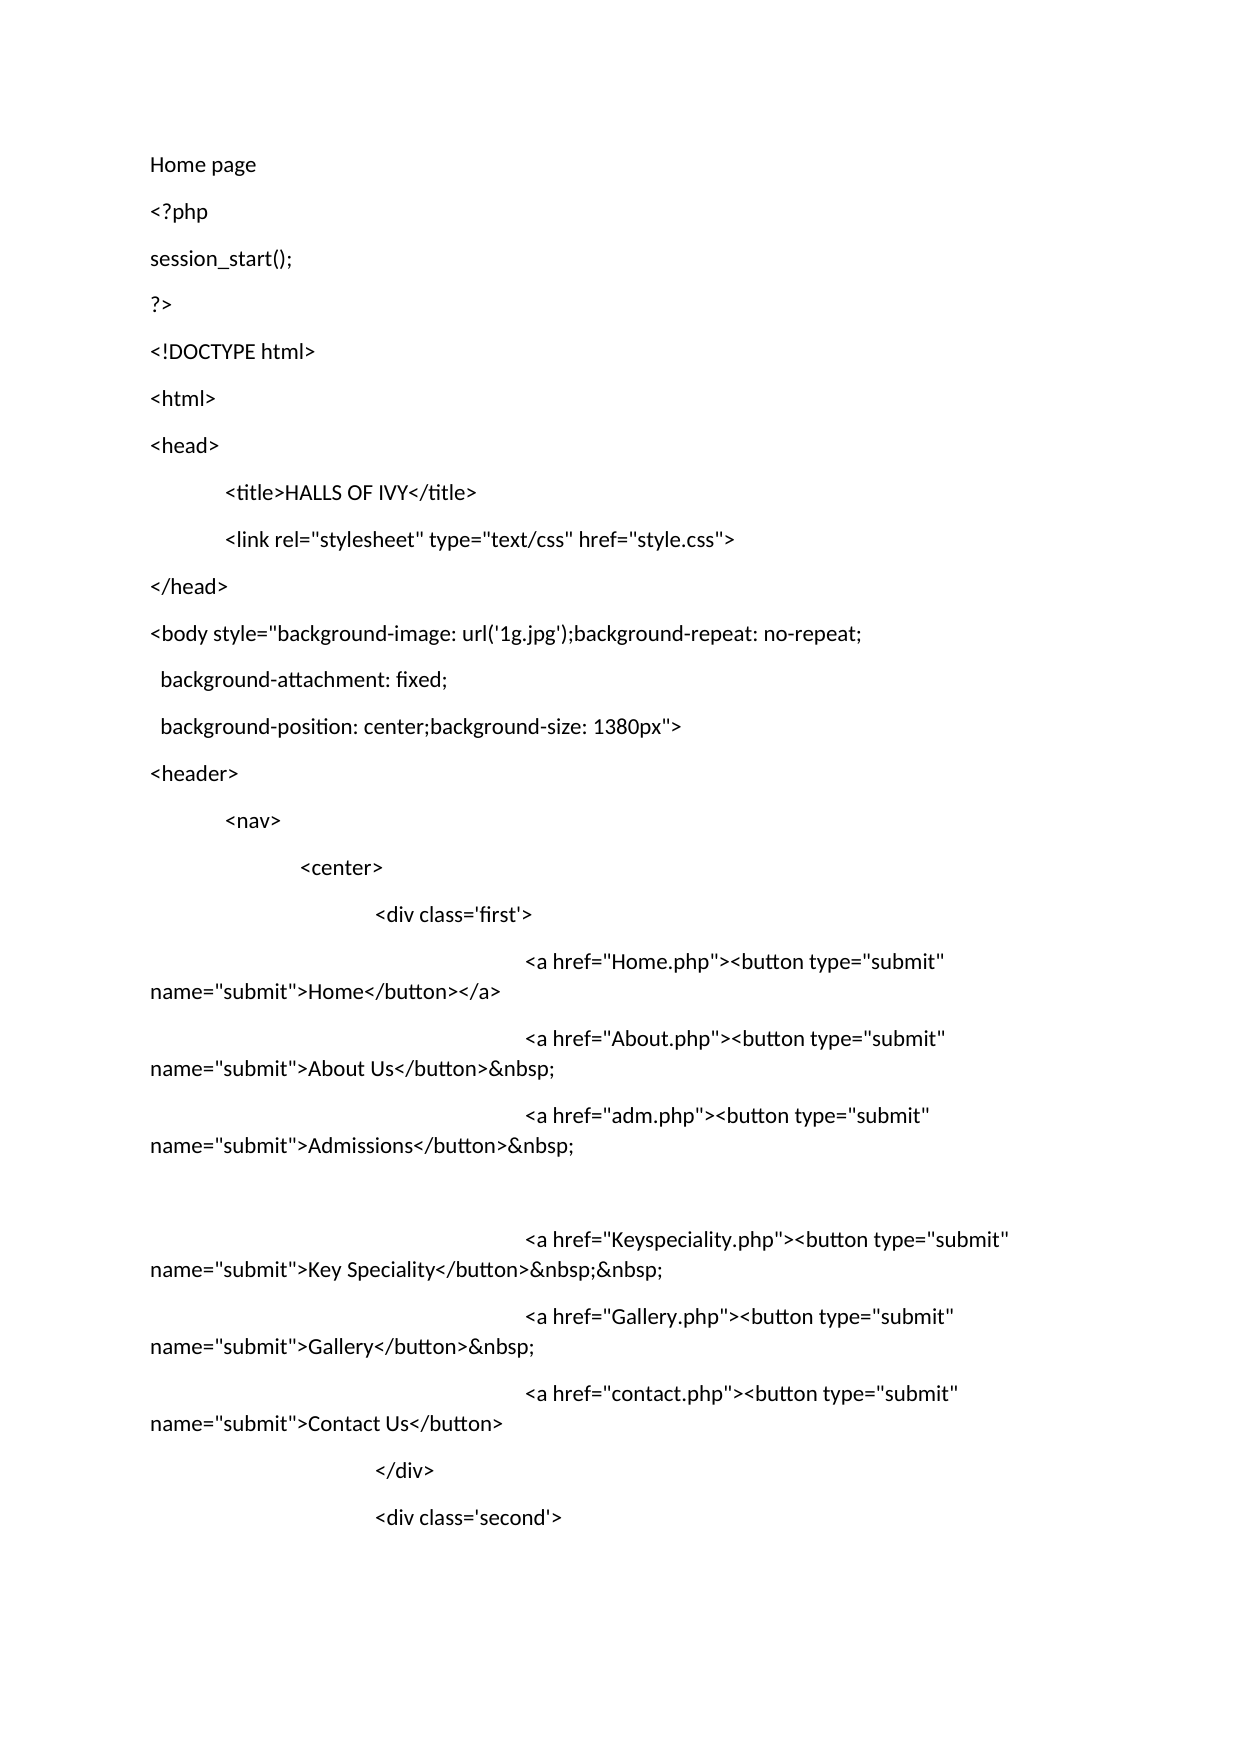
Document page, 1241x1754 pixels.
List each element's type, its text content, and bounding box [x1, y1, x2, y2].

text <link rel="stylesheet" type="text/css" href="style.css"> [150, 525, 1090, 553]
text <center> [150, 853, 1090, 881]
text <nav> [150, 806, 1090, 834]
text Home page [150, 150, 1090, 178]
text </head> [150, 572, 1090, 600]
text <a href="contact.php"><button type="submit" name="submit">Contact Us</button> [150, 1379, 1090, 1437]
text <a href="Home.php"><button type="submit" name="submit">Home</button></a> [150, 947, 1090, 1005]
text <!DOCTYPE html> [150, 337, 1090, 366]
text <a href="Gallery.php"><button type="submit" name="submit">Gallery</button>&nbsp; [150, 1302, 1090, 1360]
text <title>HALLS OF IVY</title> [150, 478, 1090, 506]
text <a href="About.php"><button type="submit" name="submit">About Us</button>&nbsp; [150, 1024, 1090, 1082]
text <?php [150, 197, 1090, 225]
text <html> [150, 384, 1090, 412]
text <header> [150, 759, 1090, 787]
text <a href="Keyspeciality.php"><button type="submit" name="submit">Key Speciality</button>&nbsp;&nbsp; [150, 1225, 1090, 1283]
text <div class='first'> [150, 900, 1090, 928]
text </div> [150, 1456, 1090, 1484]
text <head> [150, 431, 1090, 459]
text session_start(); [150, 244, 1090, 272]
text <body style="background-image: url('1g.jpg');background-repeat: no-repeat; [150, 619, 1090, 647]
text background-position: center;background-size: 1380px"> [150, 712, 1090, 741]
text background-attachment: fixed; [150, 666, 1090, 694]
text <a href="adm.php"><button type="submit" name="submit">Admissions</button>&nbsp; [150, 1101, 1090, 1159]
text <div class='second'> [150, 1503, 1090, 1531]
text ?> [150, 291, 1090, 319]
